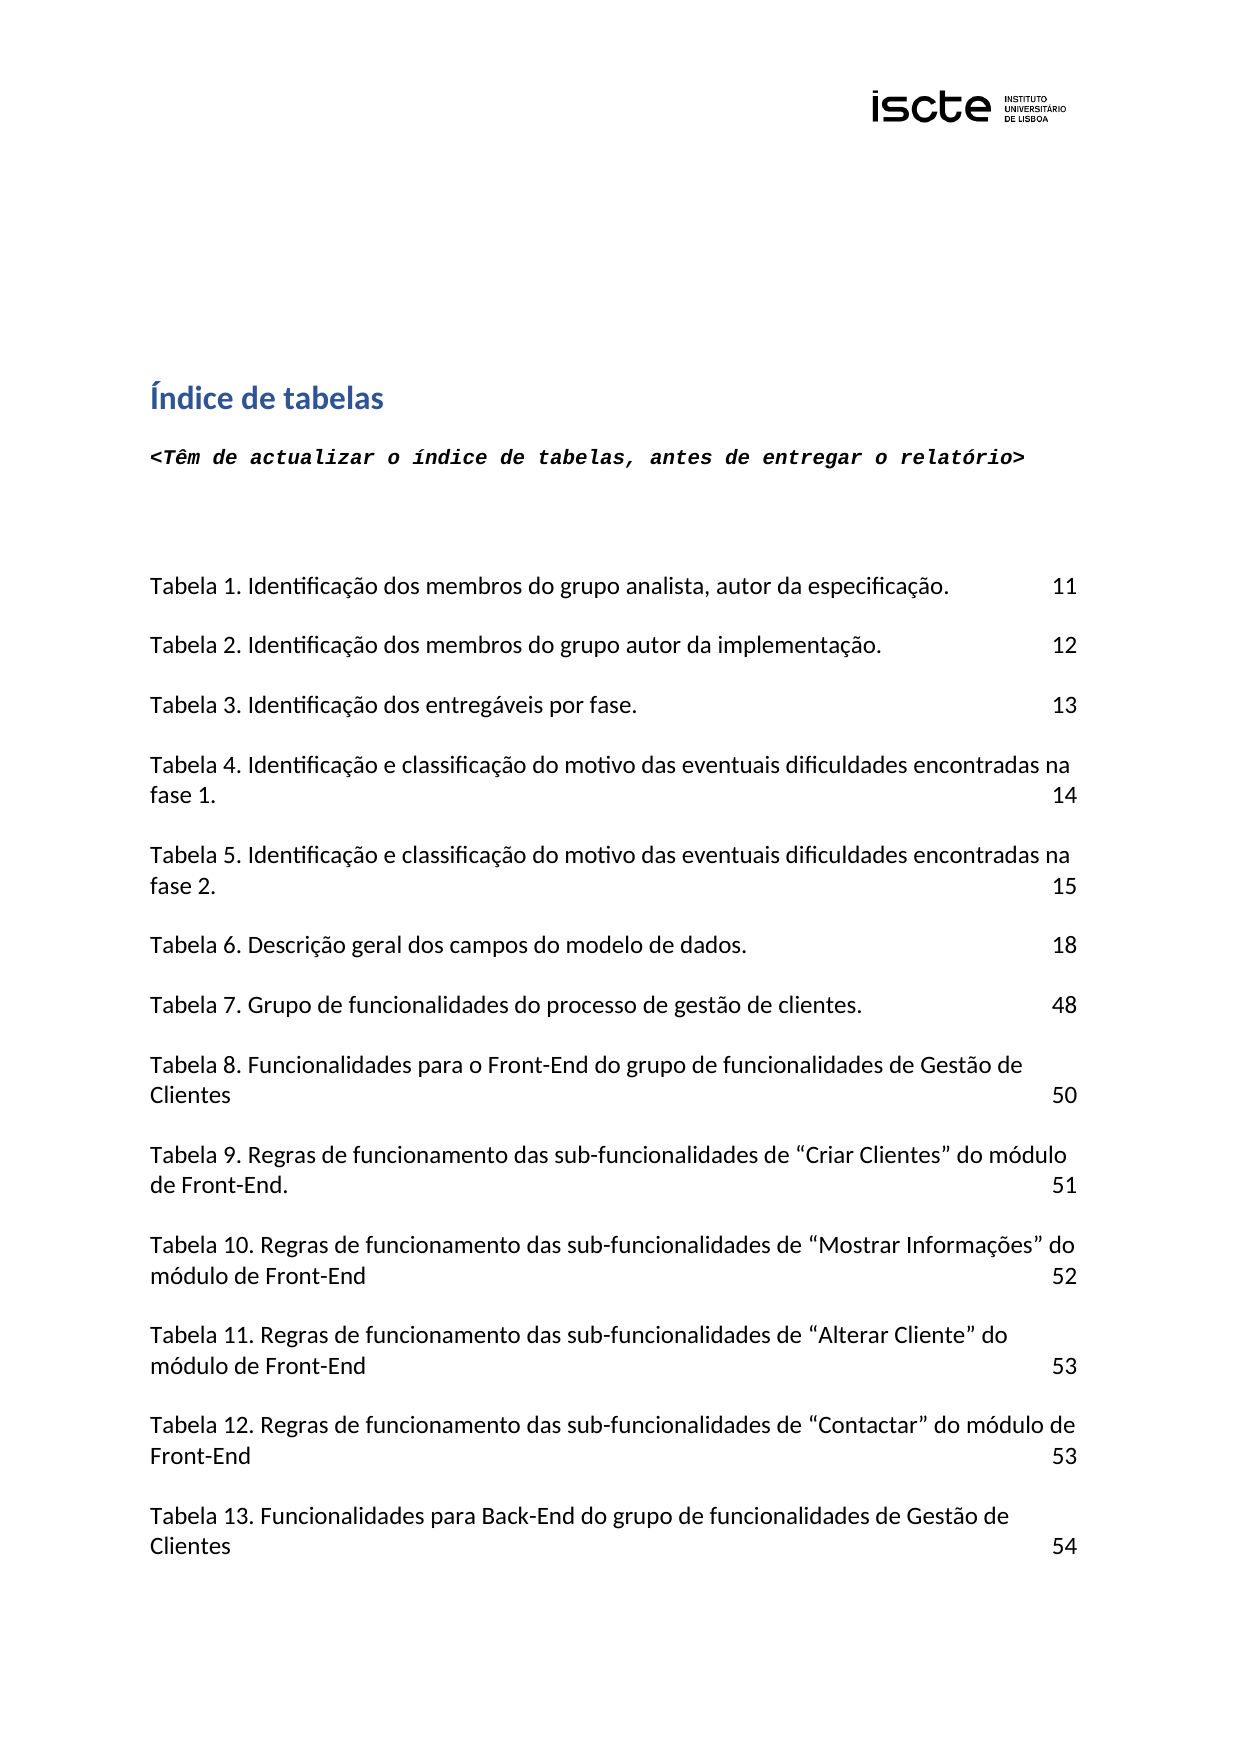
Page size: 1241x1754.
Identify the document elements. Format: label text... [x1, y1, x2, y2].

picture [860, 73, 1078, 139]
text Tabela 11. Regras de funcionamento das sub-funcionalidades de “Alterar Cliente” do módulo de Front-End 53 [150, 1319, 1078, 1381]
text <Têm de actualizar o índice de tabelas, antes de entregar o relatório> [150, 447, 1078, 471]
text Tabela 3. Identificação dos entregáveis por fase. 13 [150, 689, 1078, 720]
text Tabela 4. Identificação e classificação do motivo das eventuais dificuldades encontradas na fase 1. 14 [150, 749, 1078, 810]
text Tabela 5. Identificação e classificação do motivo das eventuais dificuldades encontradas na fase 2. 15 [150, 839, 1078, 900]
text Tabela 6. Descrição geral dos campos do modelo de dados. 18 [150, 929, 1078, 960]
text Índice de tabelas [150, 377, 1078, 418]
text Tabela 2. Identificação dos membros do grupo autor da implementação. 12 [150, 630, 1078, 660]
text Tabela 13. Funcionalidades para Back-End do grupo de funcionalidades de Gestão de Clientes 54 [150, 1500, 1078, 1561]
text Tabela 7. Grupo de funcionalidades do processo de gestão de clientes. 48 [150, 989, 1078, 1020]
text Tabela 1. Identificação dos membros do grupo analista, autor da especificação. 11 [150, 570, 1078, 601]
text Tabela 9. Regras de funcionamento das sub-funcionalidades de “Criar Clientes” do módulo de Front-End. 51 [150, 1139, 1078, 1200]
text Tabela 12. Regras de funcionamento das sub-funcionalidades de “Contactar” do módulo de Front-End 53 [150, 1410, 1078, 1471]
text Tabela 10. Regras de funcionamento das sub-funcionalidades de “Mostrar Informações” do módulo de Front-End 52 [150, 1229, 1078, 1290]
text Tabela 8. Funcionalidades para o Front-End do grupo de funcionalidades de Gestão de Clientes 50 [150, 1049, 1078, 1110]
